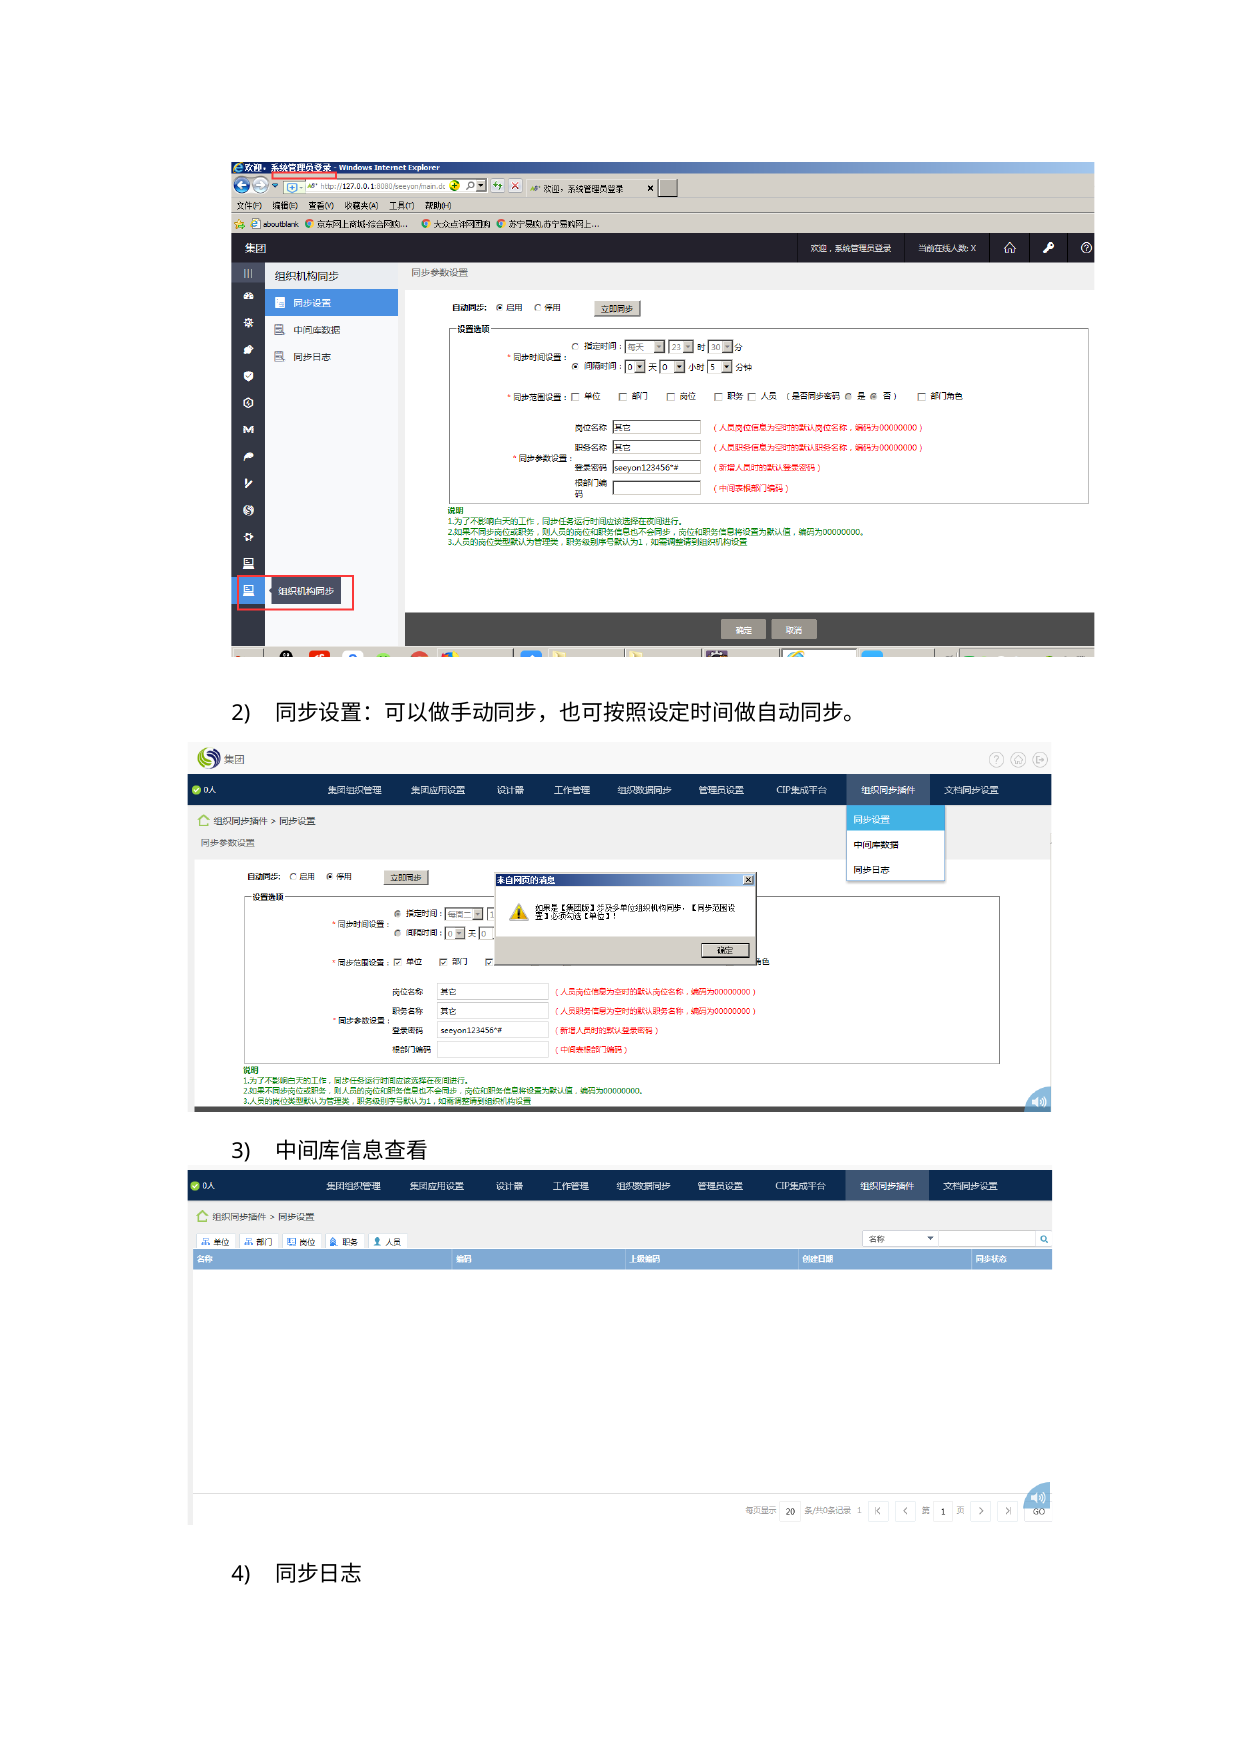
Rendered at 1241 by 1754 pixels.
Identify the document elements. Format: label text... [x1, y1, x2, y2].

list 中间库信息查看 [231, 1133, 1053, 1165]
list 同步日志 [231, 1555, 1053, 1588]
list 同步设置：可以做手动同步，也可按照设定时间做自动同步。 [231, 694, 1053, 727]
picture [231, 162, 1095, 657]
picture [187, 742, 1052, 1112]
picture [187, 1165, 1053, 1525]
